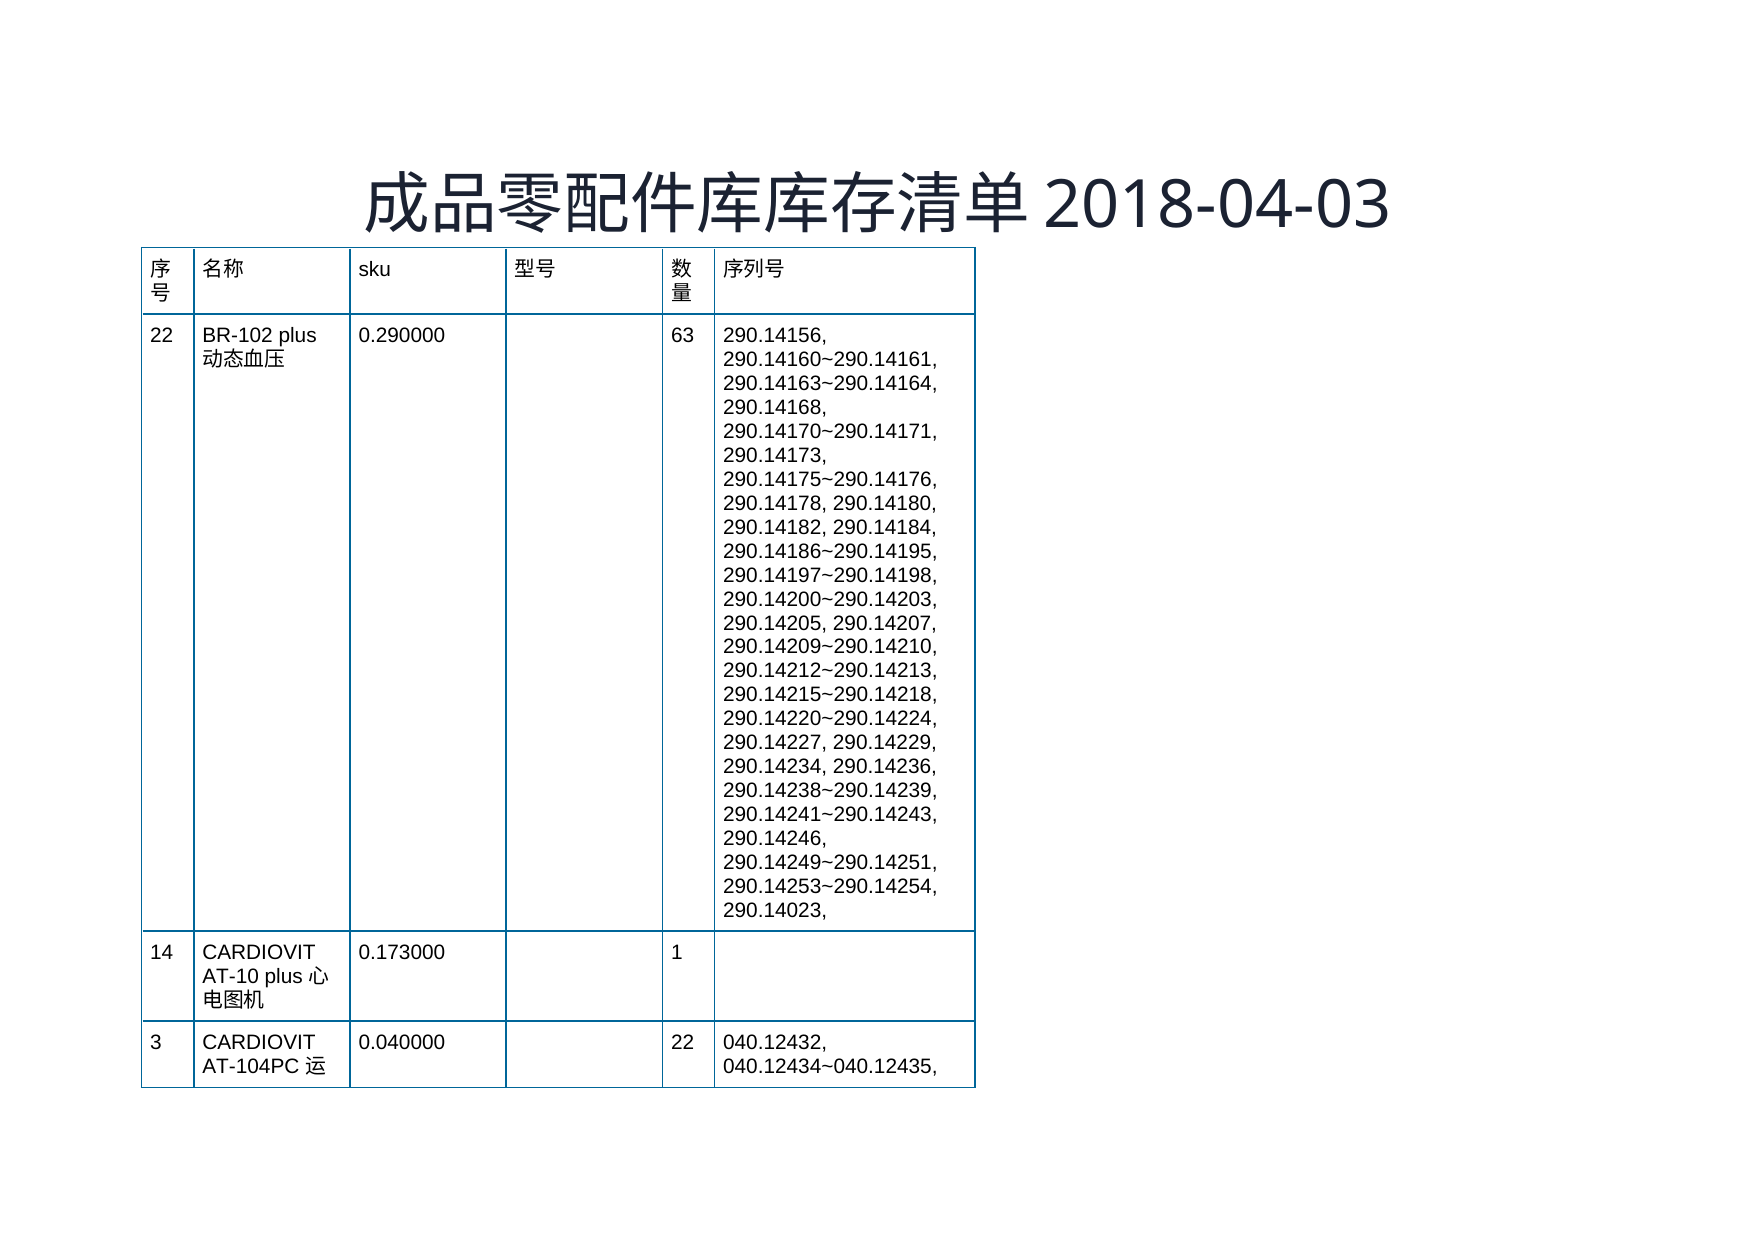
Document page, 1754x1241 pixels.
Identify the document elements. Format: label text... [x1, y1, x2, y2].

table_cell [507, 315, 662, 930]
table_cell 1 [663, 932, 714, 1020]
table_cell 3 [142, 1021, 193, 1086]
table_cell 0.040000 [351, 1022, 505, 1086]
table_cell 290.14156, 290.14160~290.14161, 290.14163~290.14164, 290.14168, 290.14170~290.14171, 290.14173, 290.14175~290.14176, 290.14178, 290.14180, 290.14182, 290.14184, 290.14186~290.14195, 290.14197~290.14198, 290.14200~290.14203, 290.14205, 290.14207, 290.14209~290.14210, 290.14212~290.14213, 290.14215~290.14218, 290.14220~290.14224, 290.14227, 290.14229, 290.14234, 290.14236, 290.14238~290.14239, 290.14241~290.14243, 290.14246, 290.14249~290.14251, 290.14253~290.14254, 290.14023, [715, 315, 974, 930]
table_cell 0.290000 [351, 315, 505, 930]
table_cell 22 [663, 1022, 714, 1086]
table_header 序列号 [715, 248, 974, 313]
table_header 名称 [195, 248, 350, 313]
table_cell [715, 1022, 974, 1086]
table_cell [507, 1022, 662, 1086]
table_header sku [351, 248, 506, 313]
table_cell 63 [663, 315, 714, 930]
text 成品零配件库库存清单2018-04-03 [150, 150, 1604, 247]
table_cell 0.173000 [351, 932, 505, 1020]
table_cell 22 [142, 314, 193, 930]
table_cell [507, 932, 662, 1020]
table_header 型号 [507, 248, 662, 313]
table_cell CARDIOVIT AT-10 plus 心电图机 [195, 932, 349, 1020]
table_header 序号 [142, 248, 194, 313]
table_cell BR-102 plus 动态血压 [195, 315, 349, 930]
table_header 数量 [663, 248, 714, 313]
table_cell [195, 1022, 349, 1086]
table_cell [715, 932, 974, 1020]
table_cell 14 [142, 931, 193, 1020]
